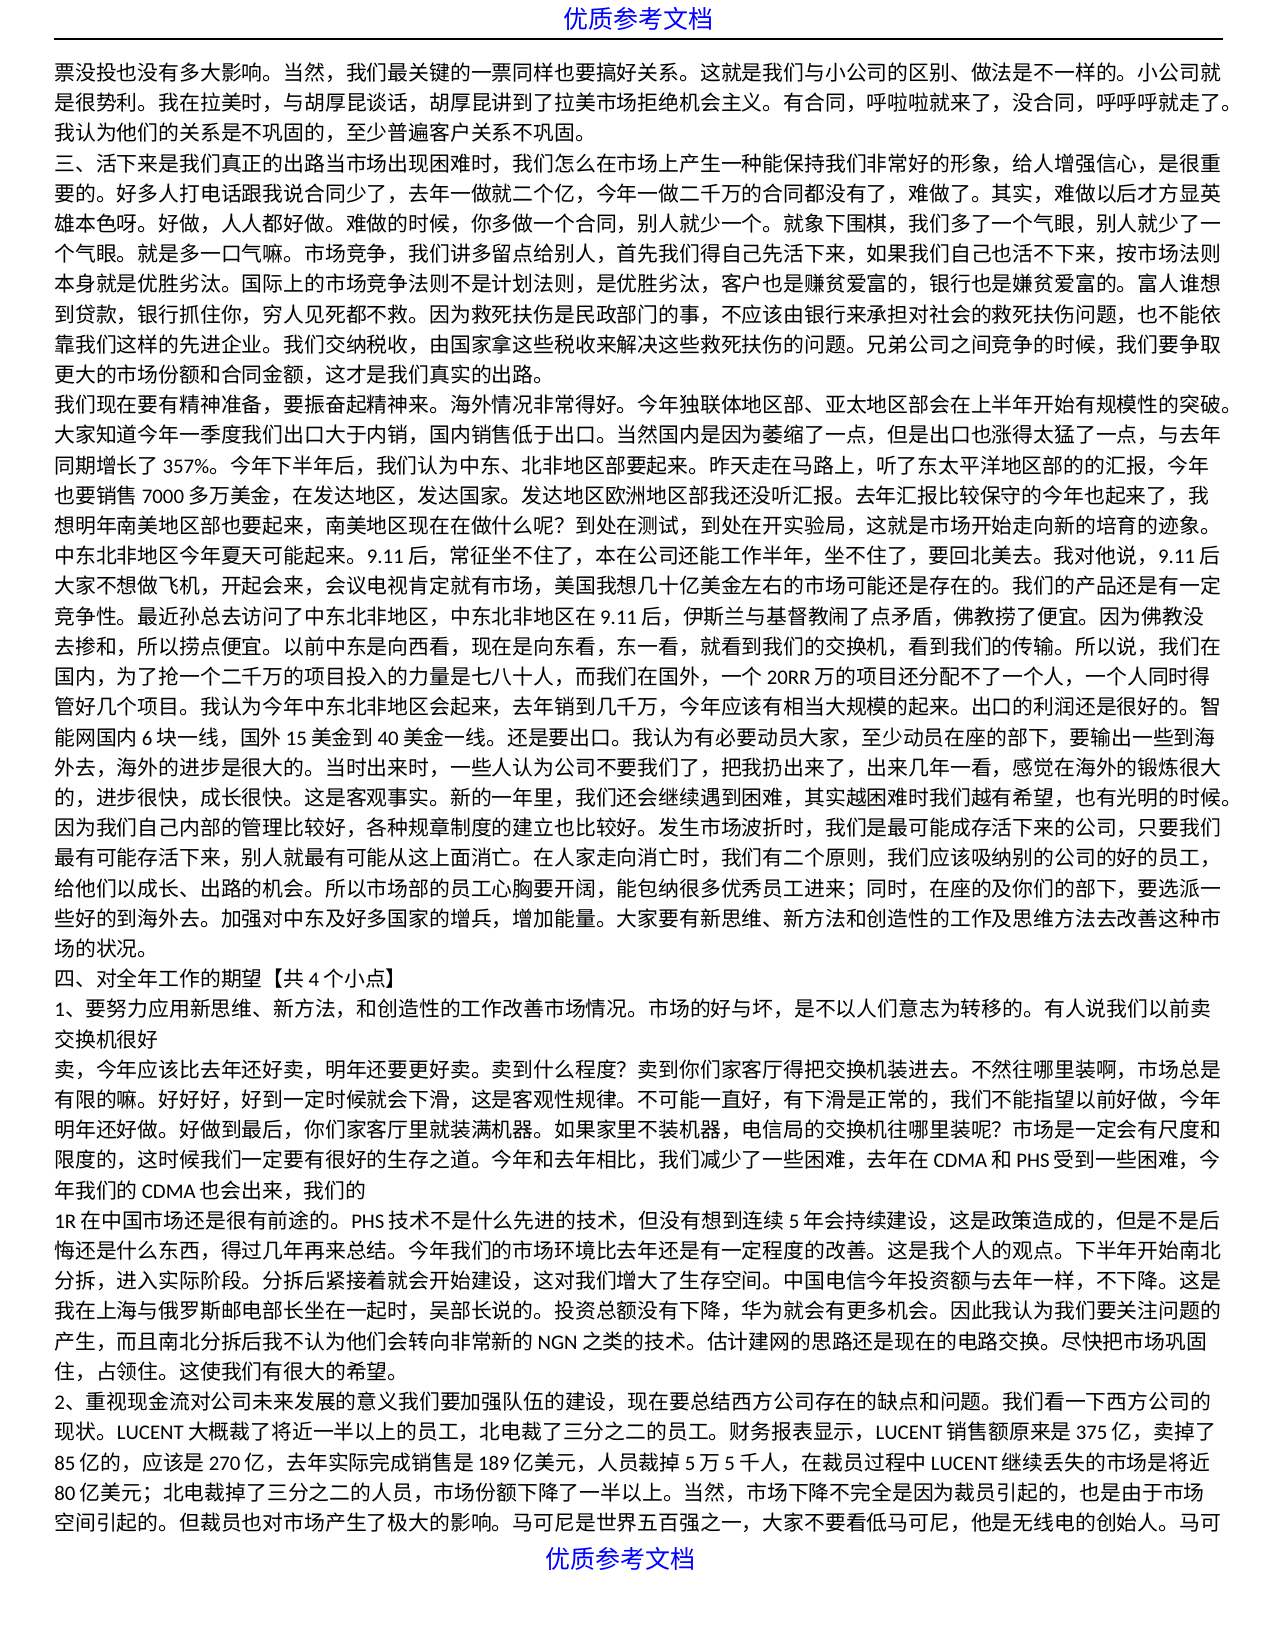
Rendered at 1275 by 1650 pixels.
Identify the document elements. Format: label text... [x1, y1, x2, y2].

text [54, 1385, 1223, 1536]
text 我们现在要有精神准备，要振奋起精神来。海外情况非常得好。今年独联体地区部、亚太地区部会在上半年开始有规模性的突破。大家知道今年一季度我们出口大于内销，国内销售低于出口。当然国内是因为萎缩了一点，但是出口也涨得太猛了一点，与去年同期增长了357%。今年下半年后，我们认为中东、北非地区部要起来。昨天走在马路上，听了东太平洋地区部的的汇报，今年也要销售7000多万美金，在发达地区，发达国家。发达地区欧洲地区部我还没听汇报。去年汇报比较保守的今年也起来了，我想明年南美地区部也要起来，南美地区现在在做什么呢？到处在测试，到处在开实验局，这就是市场开始走向新的培育的迹象。中东北非地区今年夏天可能起来。9.11后，常征坐不住了，本在公司还能工作半年，坐不住了，要回北美去。我对他说，9.11后大家不想做飞机，开起会来，会议电视肯定就有市场，美国我想几十亿美金左右的市场可能还是存在的。我们的产品还是有一定竞争性。最近孙总去访问了中东北非地区，中东北非地区在9.11后，伊斯兰与基督教闹了点矛盾，佛教捞了便宜。因为佛教没去掺和，所以捞点便宜。以前中东是向西看，现在是向东看，东一看，就看到我们的交换机，看到我们的传输。所以说，我们在国内，为了抢一个二千万的项目投入的力量是七八十人，而我们在国外，一个20RR万的项目还分配不了一个人，一个人同时得管好几个项目。我认为今年中东北非地区会起来，去年销到几千万，今年应该有相当大规模的起来。出口的利润还是很好的。智能网国内6块一线，国外15美金到40美金一线。还是要出口。我认为有必要动员大家，至少动员在座的部下，要输出一些到海外去，海外的进步是很大的。当时出来时，一些人认为公司不要我们了，把我扔出来了，出来几年一看，感觉在海外的锻炼很大的，进步很快，成长很快。这是客观事实。新的一年里，我们还会继续遇到困难，其实越困难时我们越有希望，也有光明的时候。因为我们自己内部的管理比较好，各种规章制度的建立也比较好。发生市场波折时，我们是最可能成存活下来的公司，只要我们最有可能存活下来，别人就最有可能从这上面消亡。在人家走向消亡时，我们有二个原则，我们应该吸纳别的公司的好的员工，给他们以成长、出路的机会。所以市场部的员工心胸要开阔，能包纳很多优秀员工进来；同时，在座的及你们的部下，要选派一些好的到海外去。加强对中东及好多国家的增兵，增加能量。大家要有新思维、新方法和创造性的工作及思维方法去改善这种市场的状况。 [54, 388, 1223, 962]
text 四、对全年工作的期望【共4个小点】 [54, 962, 1223, 993]
text 1R在中国市场还是很有前途的。PHS技术不是什么先进的技术，但没有想到连续5年会持续建设，这是政策造成的，但是不是后悔还是什么东西，得过几年再来总结。今年我们的市场环境比去年还是有一定程度的改善。这是我个人的观点。下半年开始南北分拆，进入实际阶段。分拆后紧接着就会开始建设，这对我们增大了生存空间。中国电信今年投资额与去年一样，不下降。这是我在上海与俄罗斯邮电部长坐在一起时，吴部长说的。投资总额没有下降，华为就会有更多机会。因此我认为我们要关注问题的产生，而且南北分拆后我不认为他们会转向非常新的NGN之类的技术。估计建网的思路还是现在的电路交换。尽快把市场巩固住，占领住。这使我们有很大的希望。 [54, 1204, 1223, 1385]
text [54, 56, 1223, 147]
text 1、要努力应用新思维、新方法，和创造性的工作改善市场情况。市场的好与坏，是不以人们意志为转移的。有人说我们以前卖交换机很好 [54, 993, 1223, 1053]
text 卖，今年应该比去年还好卖，明年还要更好卖。卖到什么程度？卖到你们家客厅得把交换机装进去。不然往哪里装啊，市场总是有限的嘛。好好好，好到一定时候就会下滑，这是客观性规律。不可能一直好，有下滑是正常的，我们不能指望以前好做，今年明年还好做。好做到最后，你们家客厅里就装满机器。如果家里不装机器，电信局的交换机往哪里装呢？市场是一定会有尺度和限度的，这时候我们一定要有很好的生存之道。今年和去年相比，我们减少了一些困难，去年在CDMA和PHS受到一些困难，今年我们的CDMA也会出来，我们的 [54, 1053, 1223, 1204]
text 三、活下来是我们真正的出路当市场出现困难时，我们怎么在市场上产生一种能保持我们非常好的形象，给人增强信心，是很重要的。好多人打电话跟我说合同少了，去年一做就二个亿，今年一做二千万的合同都没有了，难做了。其实，难做以后才方显英雄本色呀。好做，人人都好做。难做的时候，你多做一个合同，别人就少一个。就象下围棋，我们多了一个气眼，别人就少了一个气眼。就是多一口气嘛。市场竞争，我们讲多留点给别人，首先我们得自己先活下来，如果我们自己也活不下来，按市场法则本身就是优胜劣汰。国际上的市场竞争法则不是计划法则，是优胜劣汰，客户也是赚贫爱富的，银行也是嫌贫爱富的。富人谁想到贷款，银行抓住你，穷人见死都不救。因为救死扶伤是民政部门的事，不应该由银行来承担对社会的救死扶伤问题，也不能依靠我们这样的先进企业。我们交纳税收，由国家拿这些税收来解决这些救死扶伤的问题。兄弟公司之间竞争的时候，我们要争取更大的市场份额和合同金额，这才是我们真实的出路。 [54, 147, 1223, 388]
